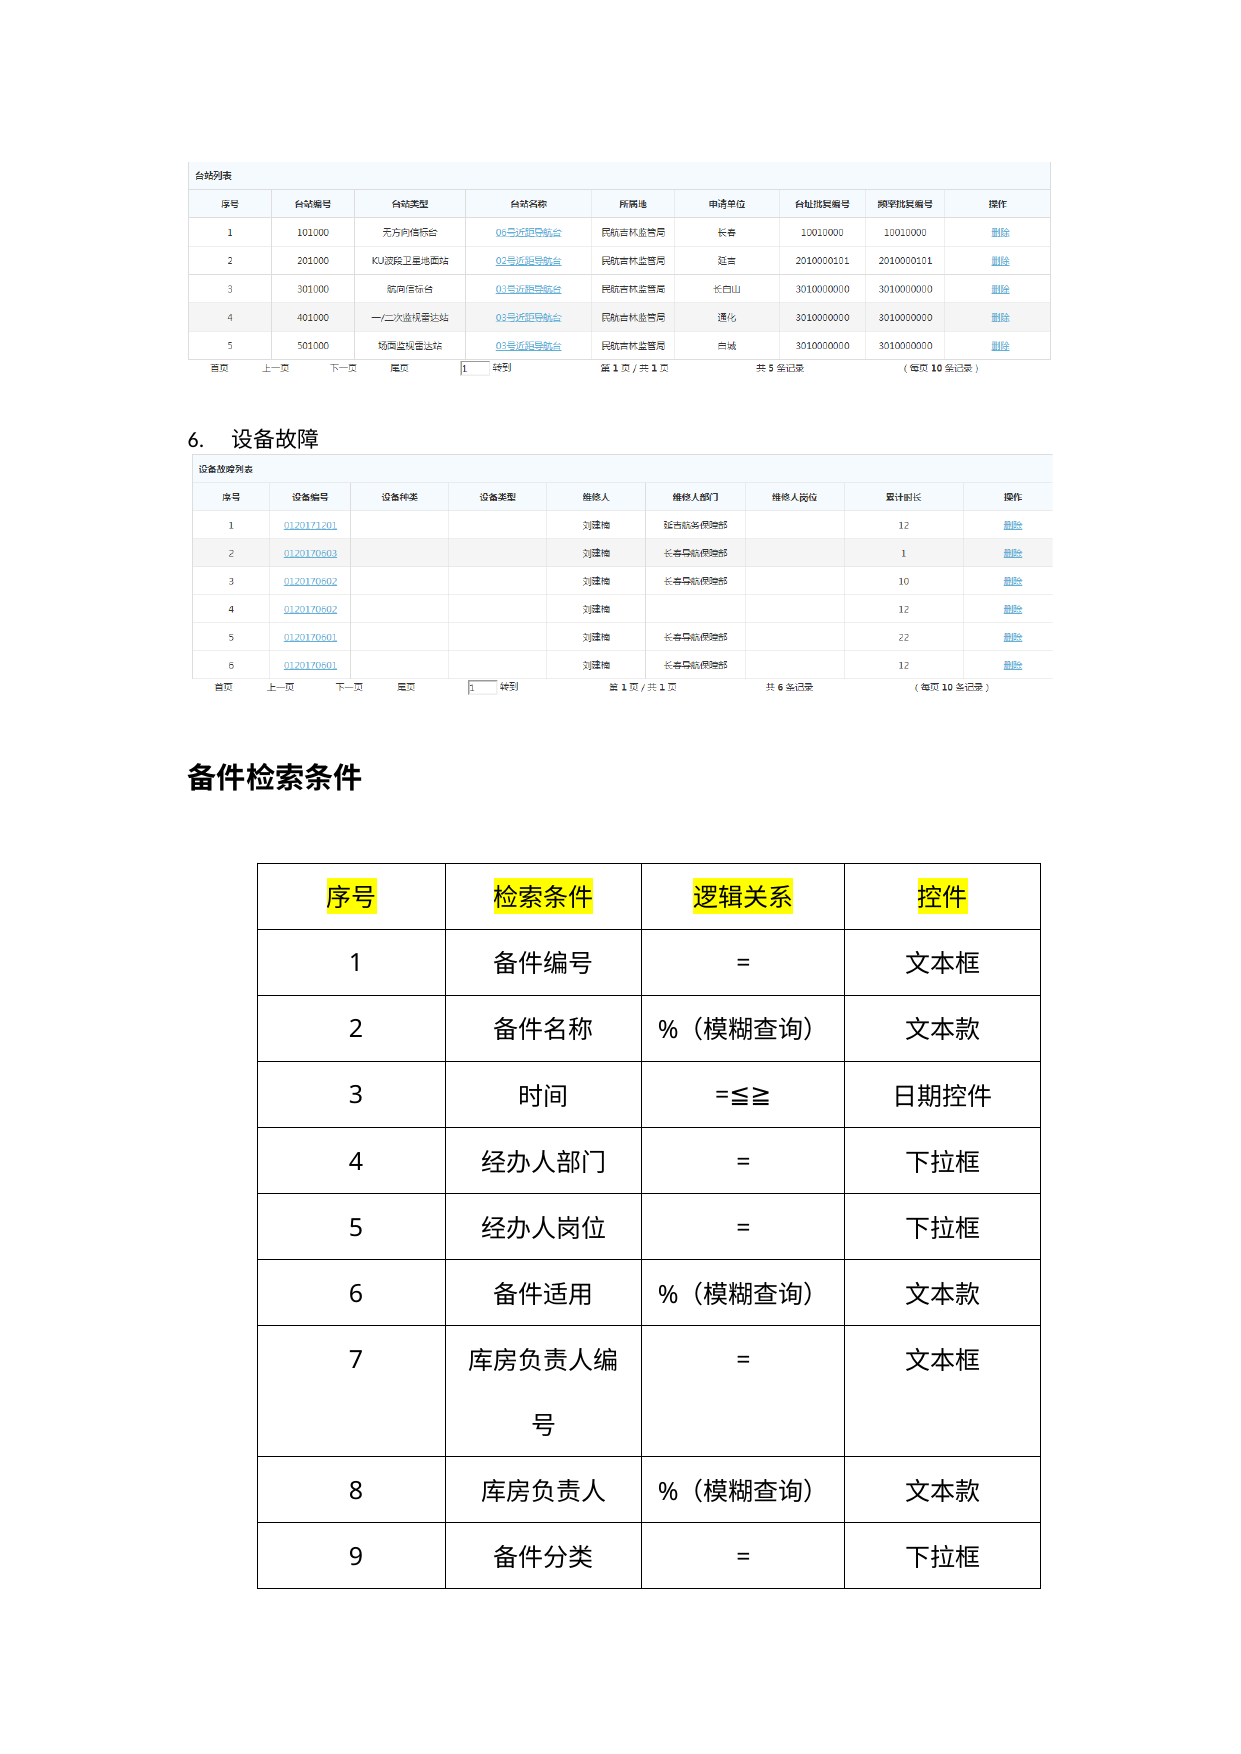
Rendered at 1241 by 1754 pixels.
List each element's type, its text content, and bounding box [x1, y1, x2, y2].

picture [187, 162, 1053, 394]
table_cell 文本款 [845, 996, 1040, 1061]
table_cell 经办人岗位 [446, 1194, 641, 1259]
table_cell 文本款 [845, 1457, 1040, 1522]
table_cell 库房负责人 [446, 1457, 641, 1522]
table_cell [258, 1062, 445, 1127]
table_cell = [642, 1128, 844, 1193]
table_cell 备件分类 [446, 1523, 641, 1588]
table_cell 下拉框 [845, 1194, 1040, 1259]
table_cell [258, 1194, 445, 1259]
table_cell [258, 1128, 445, 1193]
table_cell [258, 1260, 445, 1325]
table_cell 下拉框 [845, 1128, 1040, 1193]
table_header 控件 [845, 864, 1040, 928]
table_cell 备件适用 [446, 1260, 641, 1325]
table_cell 文本款 [845, 1260, 1040, 1325]
table_cell 下拉框 [845, 1523, 1040, 1588]
table_cell [258, 930, 445, 994]
table_cell 文本框 [845, 930, 1040, 994]
table_cell 备件名称 [446, 996, 641, 1061]
table_cell 库房负责人编号 [446, 1326, 641, 1456]
table_cell %（模糊查询） [642, 1457, 844, 1522]
table_cell = [642, 1523, 844, 1588]
table_cell [258, 1326, 445, 1456]
list 设备故障 [187, 422, 1053, 454]
table_cell = [642, 1194, 844, 1259]
table_header 逻辑关系 [642, 864, 844, 928]
table_cell 文本框 [845, 1326, 1040, 1456]
table_header 序号 [258, 864, 445, 928]
table_cell 经办人部门 [446, 1128, 641, 1193]
table_cell 时间 [446, 1062, 641, 1127]
table_cell 备件编号 [446, 930, 641, 994]
table_cell =≦≧ [642, 1062, 844, 1127]
table_cell [258, 1457, 445, 1522]
table_header 检索条件 [446, 864, 641, 928]
table_cell = [642, 930, 844, 994]
table_cell %（模糊查询） [642, 1260, 844, 1325]
table_cell [258, 996, 445, 1061]
table_cell [258, 1523, 445, 1588]
subtitle 备件检索条件 [187, 744, 1053, 809]
table_cell 日期控件 [845, 1062, 1040, 1127]
table_cell = [642, 1326, 844, 1456]
table_cell %（模糊查询） [642, 996, 844, 1061]
picture [187, 454, 1053, 697]
